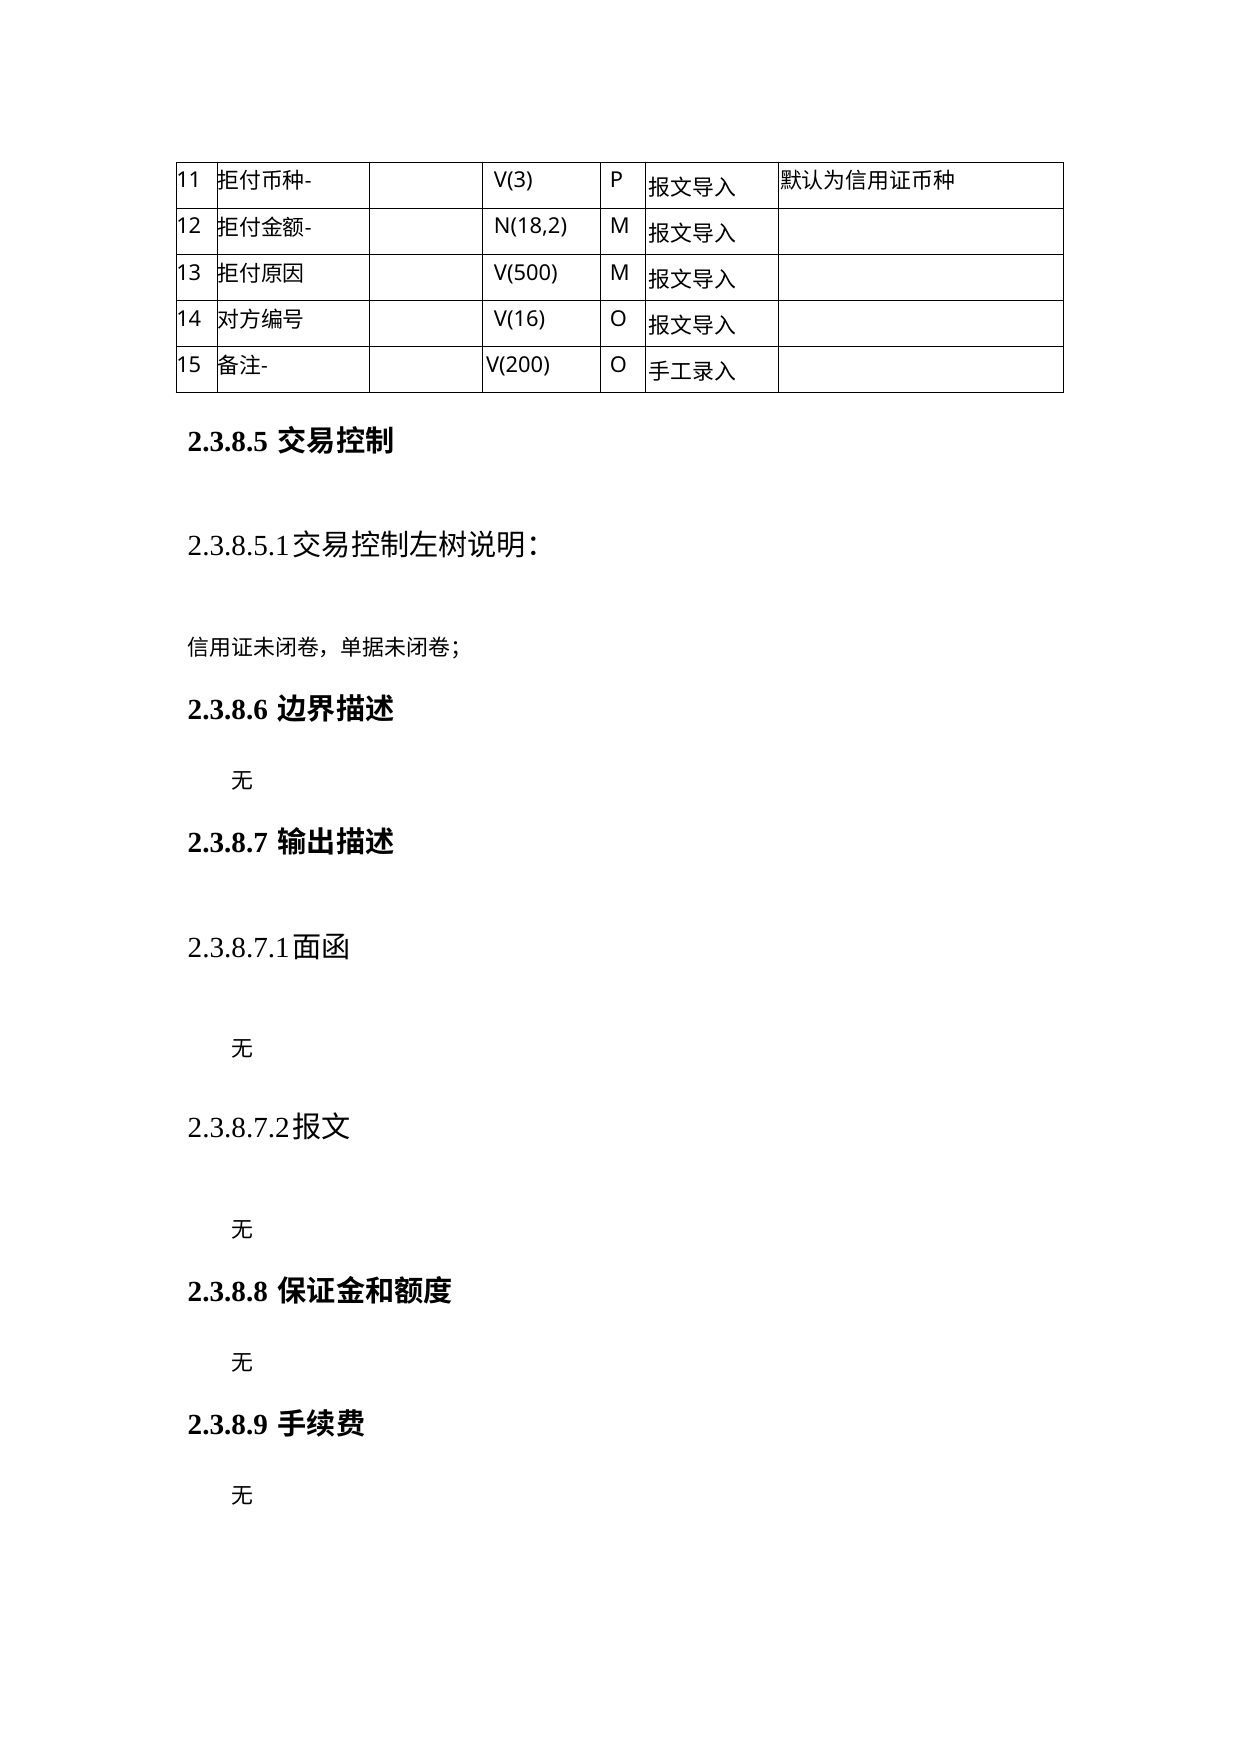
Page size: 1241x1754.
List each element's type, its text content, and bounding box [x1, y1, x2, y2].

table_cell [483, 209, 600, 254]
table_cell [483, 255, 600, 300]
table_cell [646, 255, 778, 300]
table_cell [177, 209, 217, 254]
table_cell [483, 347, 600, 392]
subtitle 交易控制 [187, 406, 1053, 471]
text 无 [187, 1344, 1053, 1377]
text 无 [187, 762, 1053, 795]
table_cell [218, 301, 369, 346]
text 信用证未闭卷，单据未闭卷； [187, 629, 1053, 662]
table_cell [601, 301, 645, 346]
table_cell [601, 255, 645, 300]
text 无 [209, 1211, 1053, 1244]
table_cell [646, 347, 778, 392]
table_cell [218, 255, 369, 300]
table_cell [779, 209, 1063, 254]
text 无 [187, 1031, 1053, 1063]
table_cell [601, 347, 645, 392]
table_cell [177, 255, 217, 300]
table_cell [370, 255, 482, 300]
text 无 [187, 1477, 1053, 1510]
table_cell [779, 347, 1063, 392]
subtitle 报文 [187, 1092, 1053, 1157]
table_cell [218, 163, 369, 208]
subtitle 面函 [187, 912, 1053, 977]
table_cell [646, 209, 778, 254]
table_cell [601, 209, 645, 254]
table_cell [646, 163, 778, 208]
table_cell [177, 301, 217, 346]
subtitle 输出描述 [187, 807, 1053, 872]
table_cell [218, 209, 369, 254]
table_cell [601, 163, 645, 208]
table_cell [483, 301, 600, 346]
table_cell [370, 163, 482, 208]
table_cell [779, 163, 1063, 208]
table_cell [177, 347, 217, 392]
subtitle 手续费 [187, 1389, 1053, 1454]
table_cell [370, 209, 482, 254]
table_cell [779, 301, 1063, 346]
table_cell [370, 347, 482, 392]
subtitle 交易控制左树说明： [187, 510, 1053, 575]
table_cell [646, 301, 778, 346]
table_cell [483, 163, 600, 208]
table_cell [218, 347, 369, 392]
subtitle 保证金和额度 [187, 1256, 1053, 1321]
subtitle 边界描述 [187, 674, 1053, 739]
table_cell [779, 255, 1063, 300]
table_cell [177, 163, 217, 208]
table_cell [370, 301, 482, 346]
